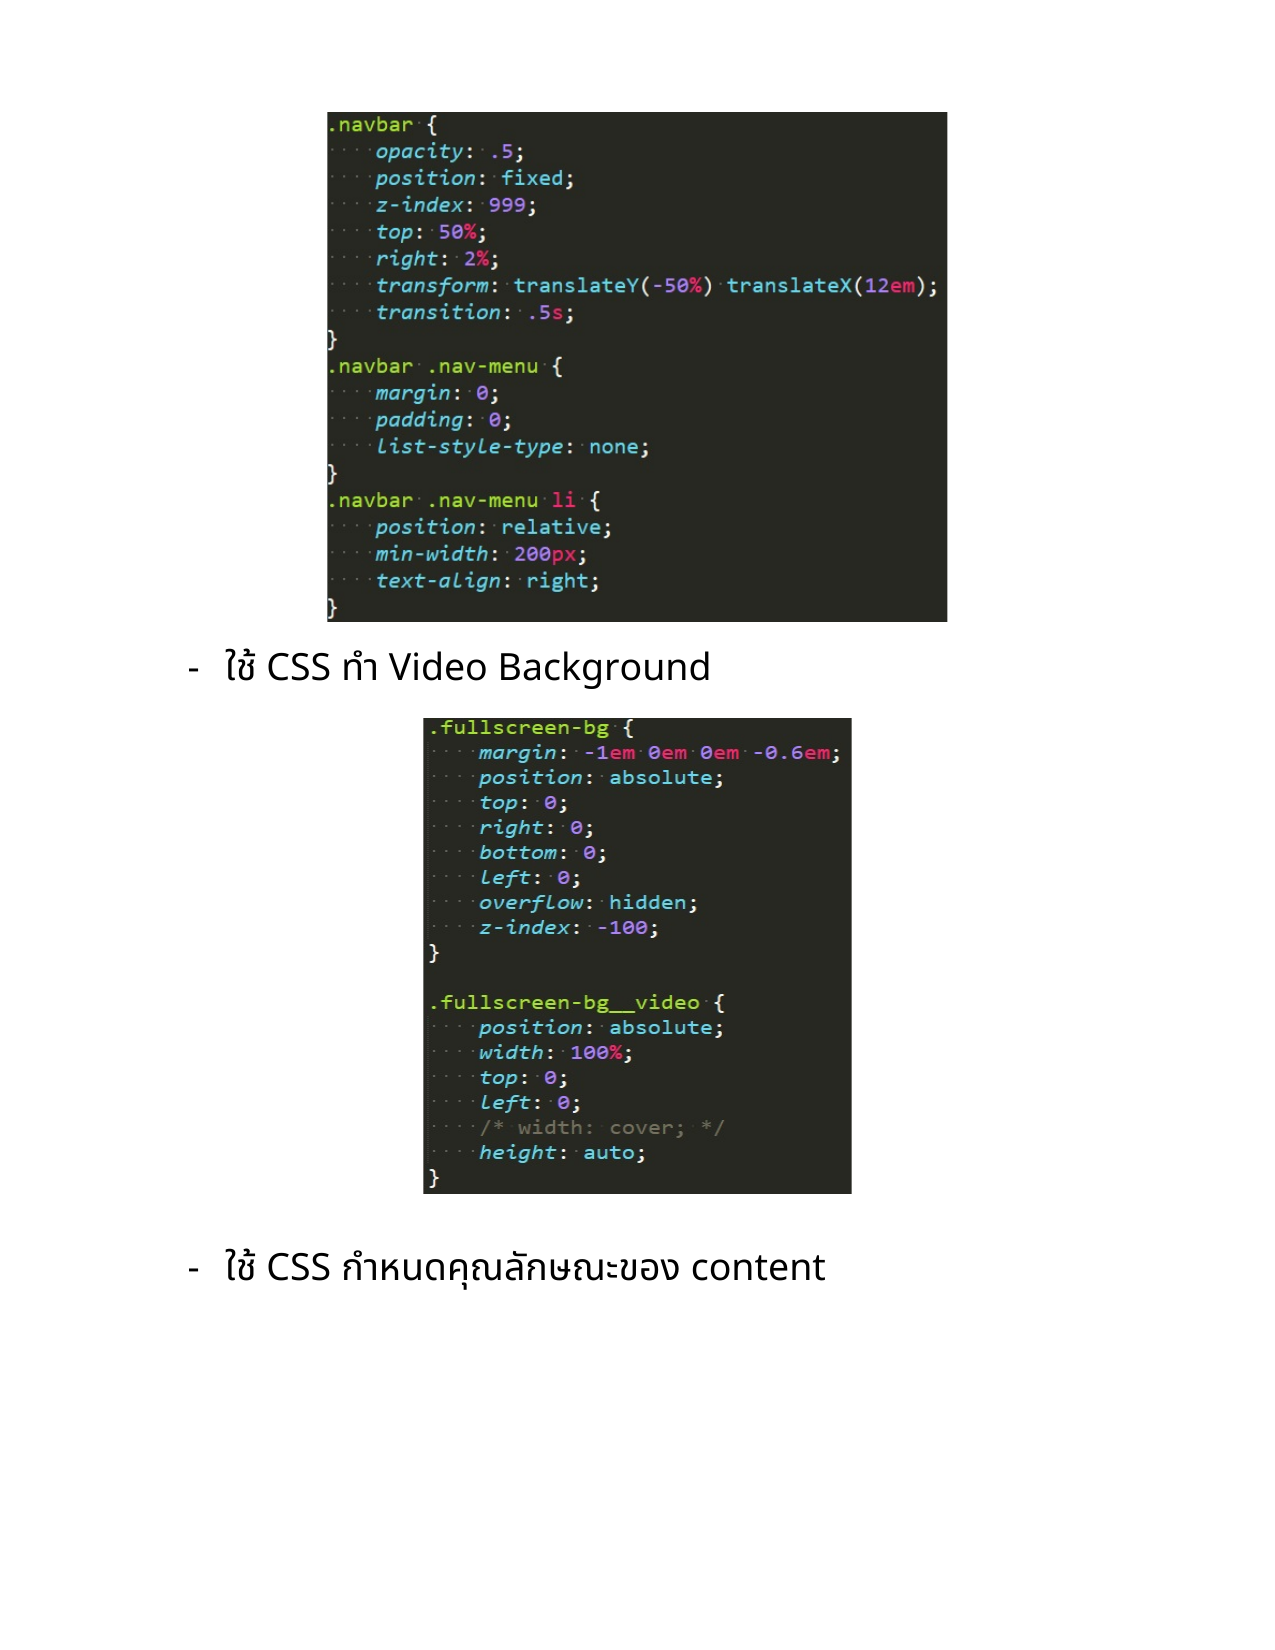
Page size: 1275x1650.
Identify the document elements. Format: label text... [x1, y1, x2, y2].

picture [327, 112, 948, 622]
picture [423, 718, 852, 1194]
list ใช้ CSS กำหนดคุณลักษณะของ content [187, 1240, 1125, 1297]
list ใช้ CSS ทำ Video Background [187, 640, 1125, 697]
